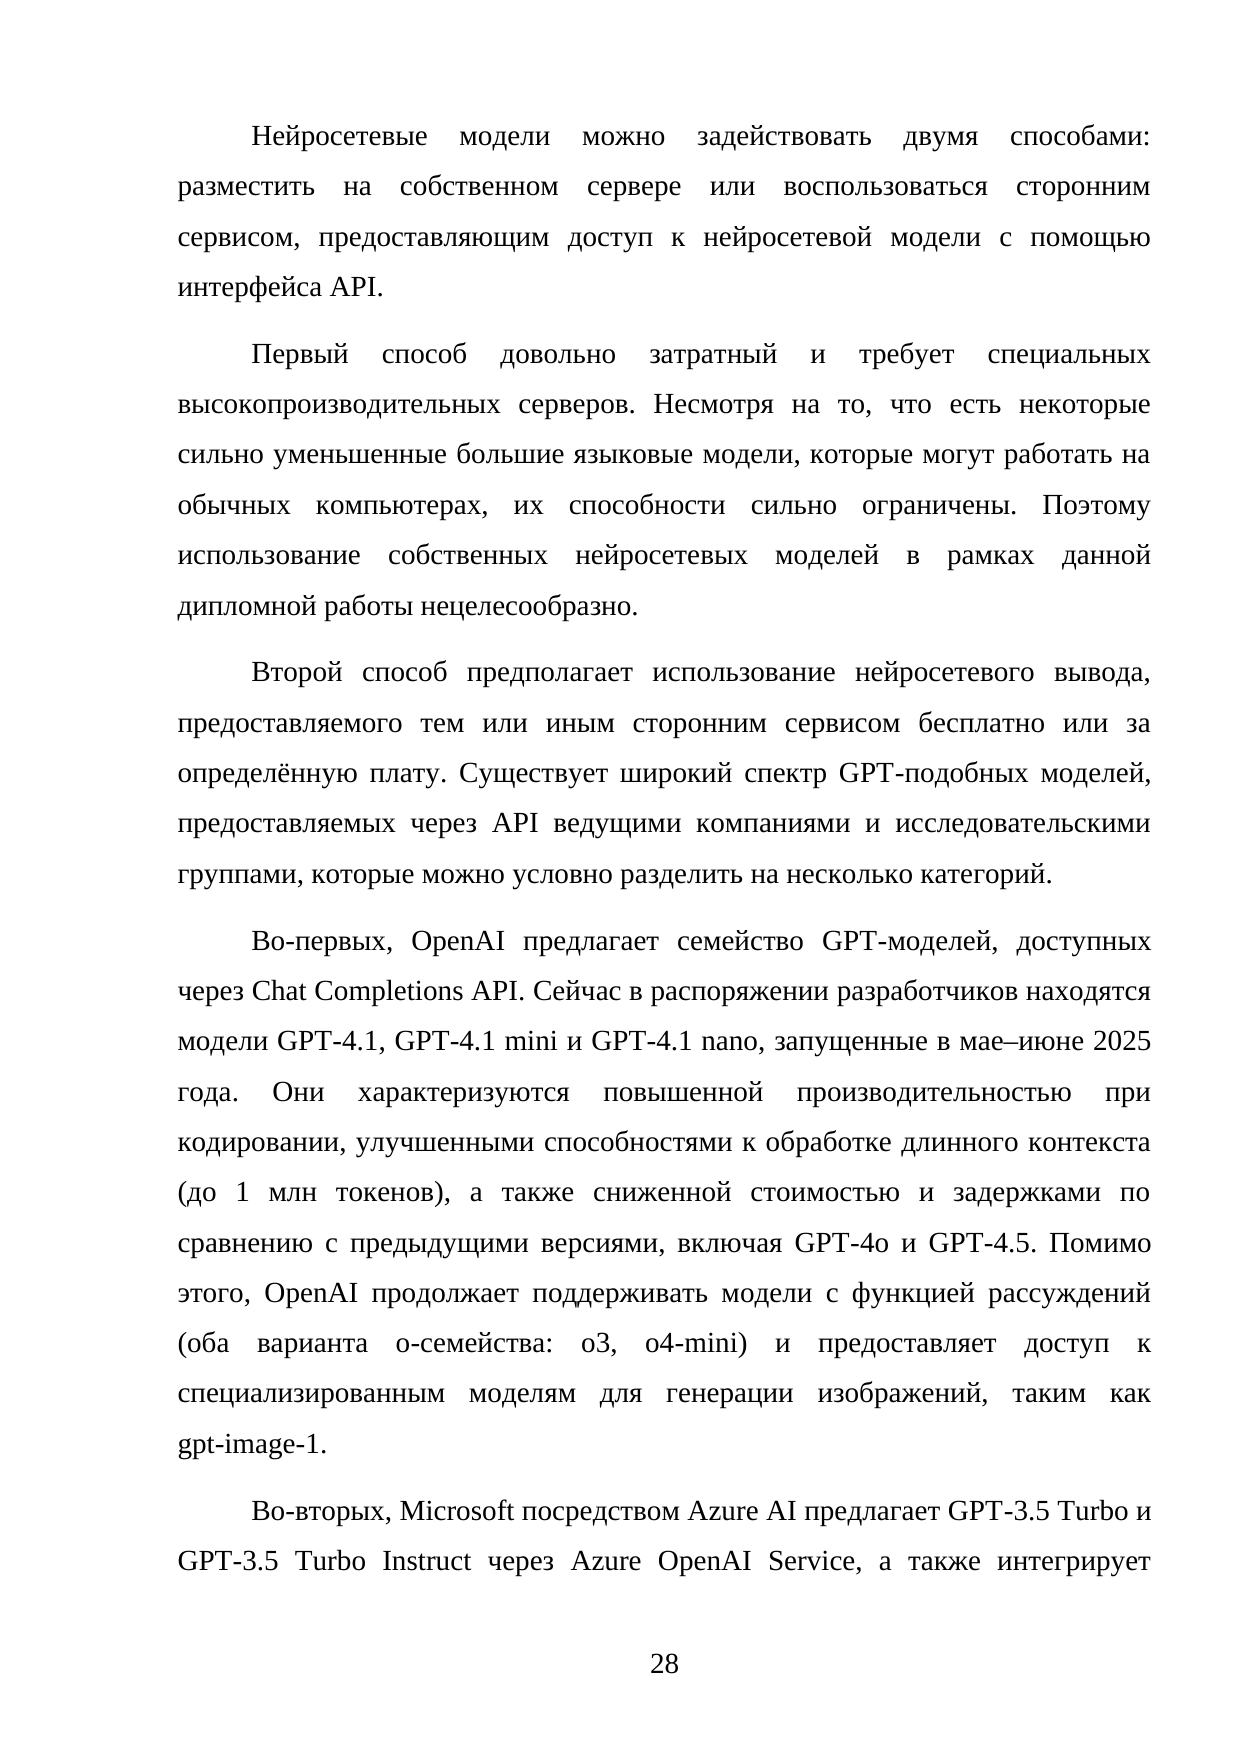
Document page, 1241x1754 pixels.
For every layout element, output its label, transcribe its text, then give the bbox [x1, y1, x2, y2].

text Второй способ предполагает использование нейросетевого вывода, предоставляемого тем или иным сторонним сервисом бесплатно или за определённую плату. Существует широкий спектр GPT‑подобных моделей, предоставляемых через API ведущими компаниями и исследовательскими группами, которые можно условно разделить на несколько категорий. [177, 654, 1152, 889]
text Нейросетевые модели можно задействовать двумя способами: разместить на собственном сервере или воспользоваться сторонним сервисом, предоставляющим доступ к нейросетевой модели с помощью интерфейса API. [177, 118, 1152, 303]
text Во‑первых, OpenAI предлагает семейство GPT‑моделей, доступных через Chat Completions API. Сейчас в распоряжении разработчиков находятся модели GPT‑4.1, GPT‑4.1 mini и GPT‑4.1 nano, запущенные в мае–июне 2025 года. Они характеризуются повышенной производительностью при кодировании, улучшенными способностями к обработке длинного контекста (до 1 млн токенов), а также сниженной стоимостью и задержками по сравнению с предыдущими версиями, включая GPT‑4o и GPT‑4.5. Помимо этого, OpenAI продолжает поддерживать модели с функцией рассуждений (оба варианта o‑семейства: o3, o4‑mini) и предоставляет доступ к специализированным моделям для генерации изображений, таким как gpt‑image‑1. [177, 923, 1152, 1459]
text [177, 1493, 1152, 1577]
text Первый способ довольно затратный и требует специальных высокопроизводительных серверов. Несмотря на то, что есть некоторые сильно уменьшенные большие языковые модели, которые могут работать на обычных компьютерах, их способности сильно ограничены. Поэтому использование собственных нейросетевых моделей в рамках данной дипломной работы нецелесообразно. [177, 336, 1152, 621]
